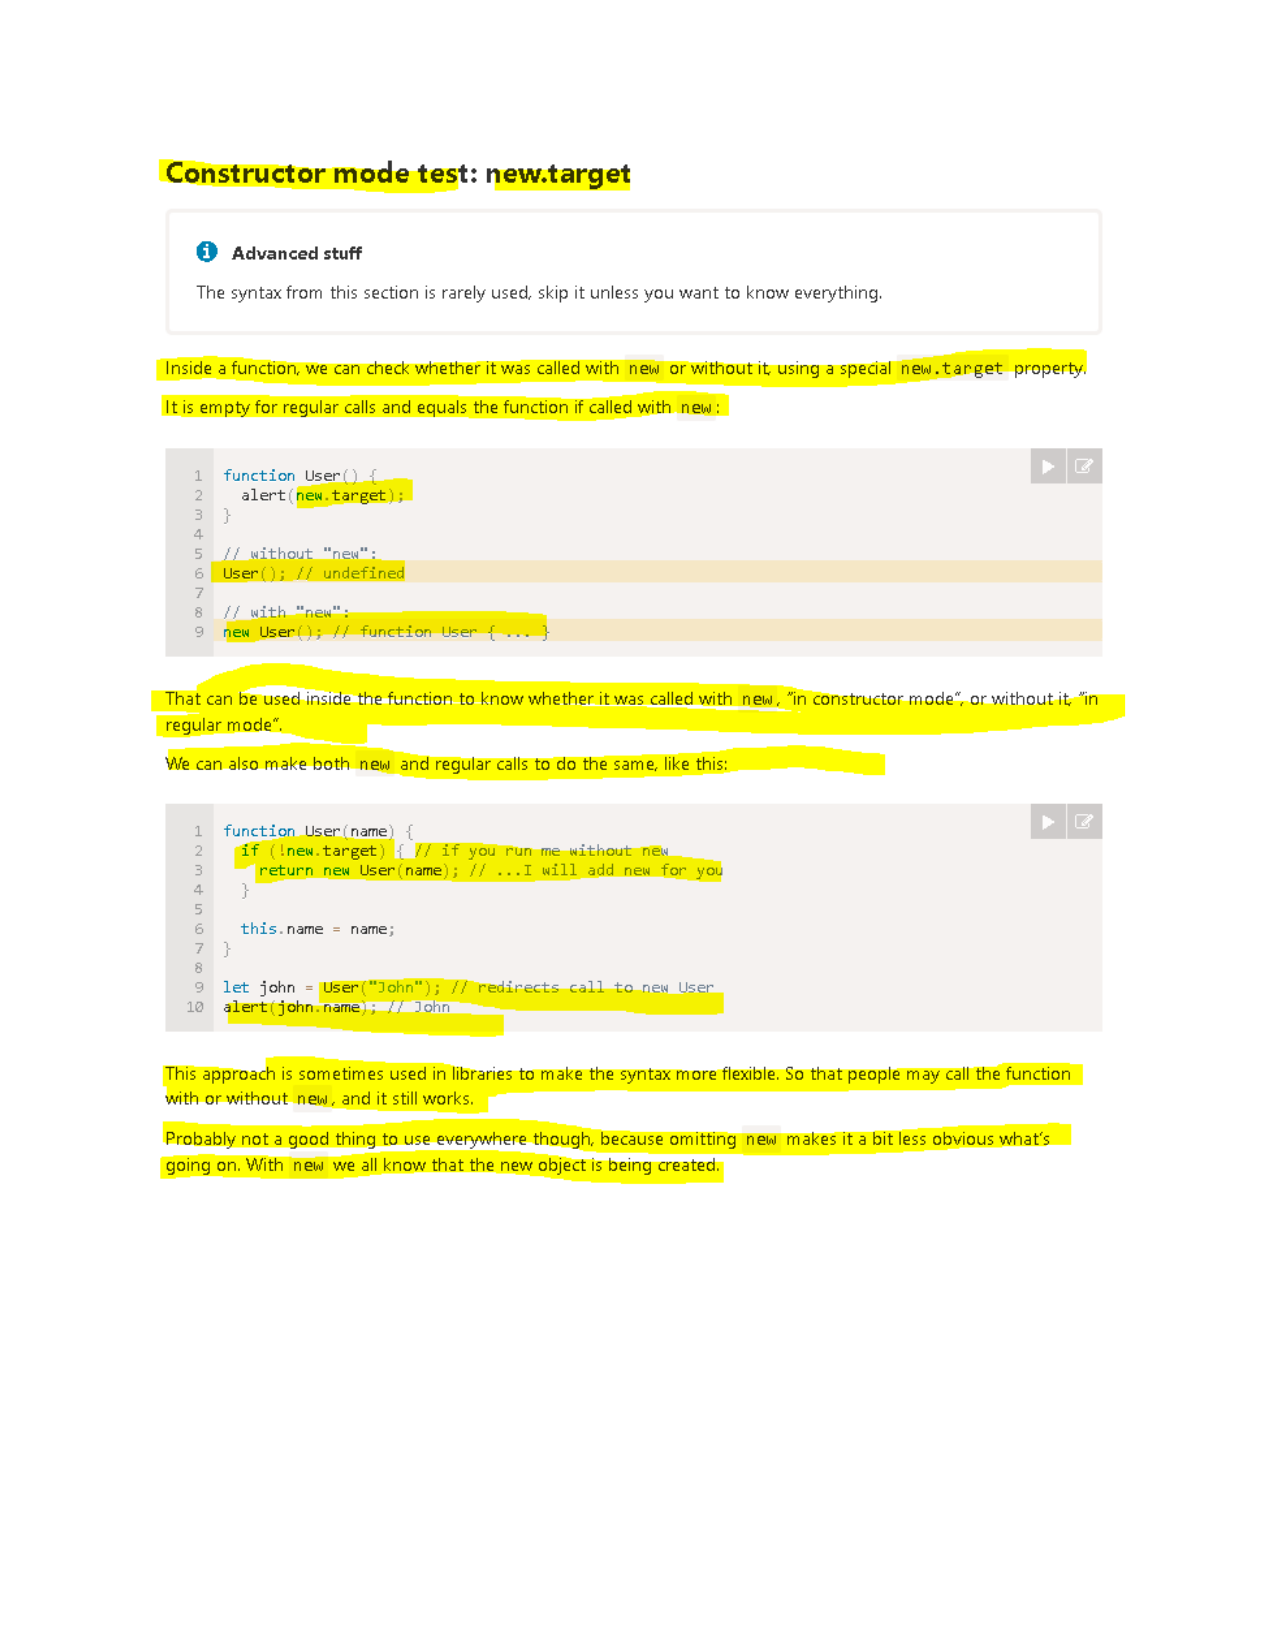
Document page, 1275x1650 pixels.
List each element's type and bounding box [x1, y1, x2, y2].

picture [150, 150, 1125, 1188]
